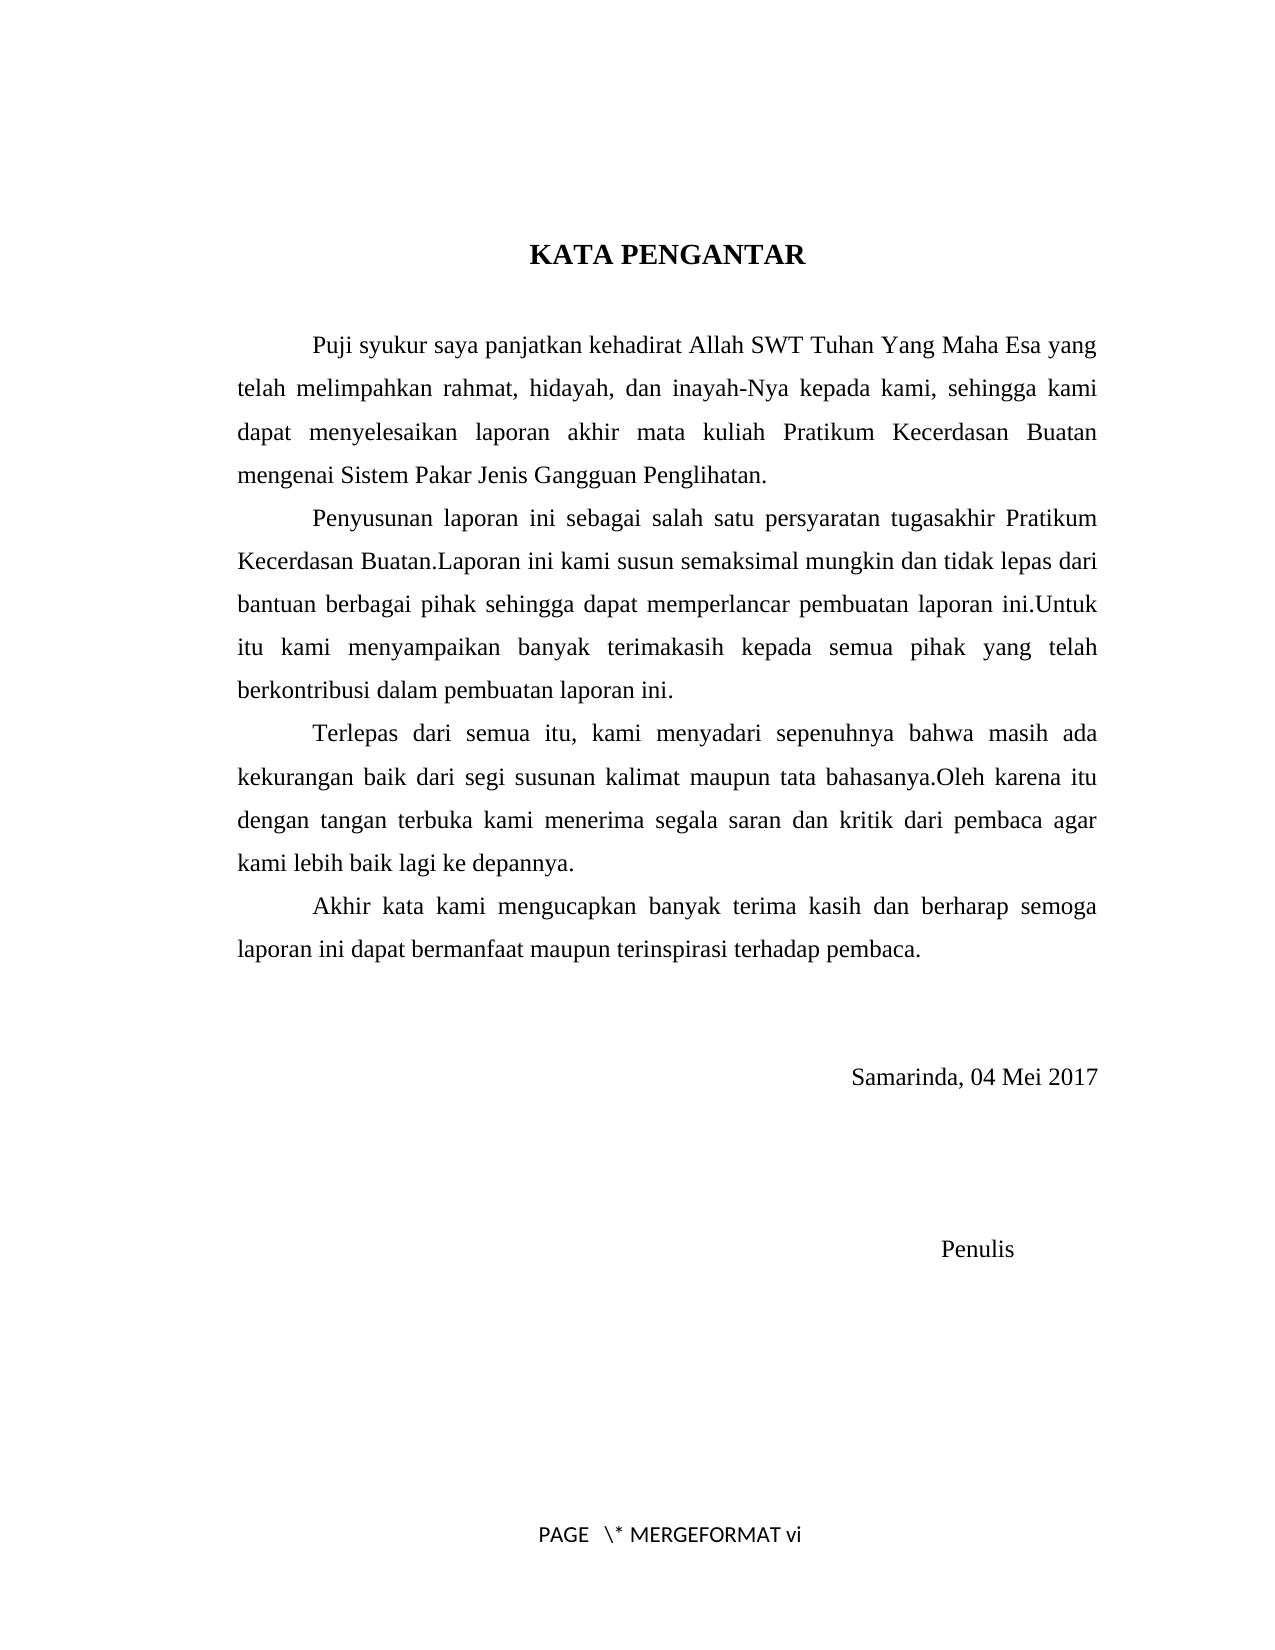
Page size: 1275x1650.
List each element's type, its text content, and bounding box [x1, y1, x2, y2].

text KATA PENGANTAR [237, 237, 1098, 271]
text Penyusunan laporan ini sebagai salah satu persyaratan tugasakhir Pratikum Kecerdasan Buatan.Laporan ini kami susun semaksimal mungkin dan tidak lepas dari bantuan berbagai pihak sehingga dapat memperlancar pembuatan laporan ini.Untuk itu kami menyampaikan banyak terimakasih kepada semua pihak yang telah berkontribusi dalam pembuatan laporan ini. [237, 503, 1098, 704]
text Terlepas dari semua itu, kami menyadari sepenuhnya bahwa masih ada kekurangan baik dari segi susunan kalimat maupun tata bahasanya.Oleh karena itu dengan tangan terbuka kami menerima segala saran dan kritik dari pembaca agar kami lebih baik lagi ke depannya. [237, 718, 1098, 877]
text Akhir kata kami mengucapkan banyak terima kasih dan berharap semoga laporan ini dapat bermanfaat maupun terinspirasi terhadap pembaca. [237, 891, 1098, 963]
text Puji syukur saya panjatkan kehadirat Allah SWT Tuhan Yang Maha Esa yang telah melimpahkan rahmat, hidayah, dan inayah-Nya kepada kami, sehingga kami dapat menyelesaikan laporan akhir mata kuliah Pratikum Kecerdasan Buatan mengenai Sistem Pakar Jenis Gangguan Penglihatan. [237, 330, 1098, 488]
text Samarinda, 04 Mei 2017 [237, 1062, 1098, 1091]
text Penulis [857, 1234, 1098, 1263]
